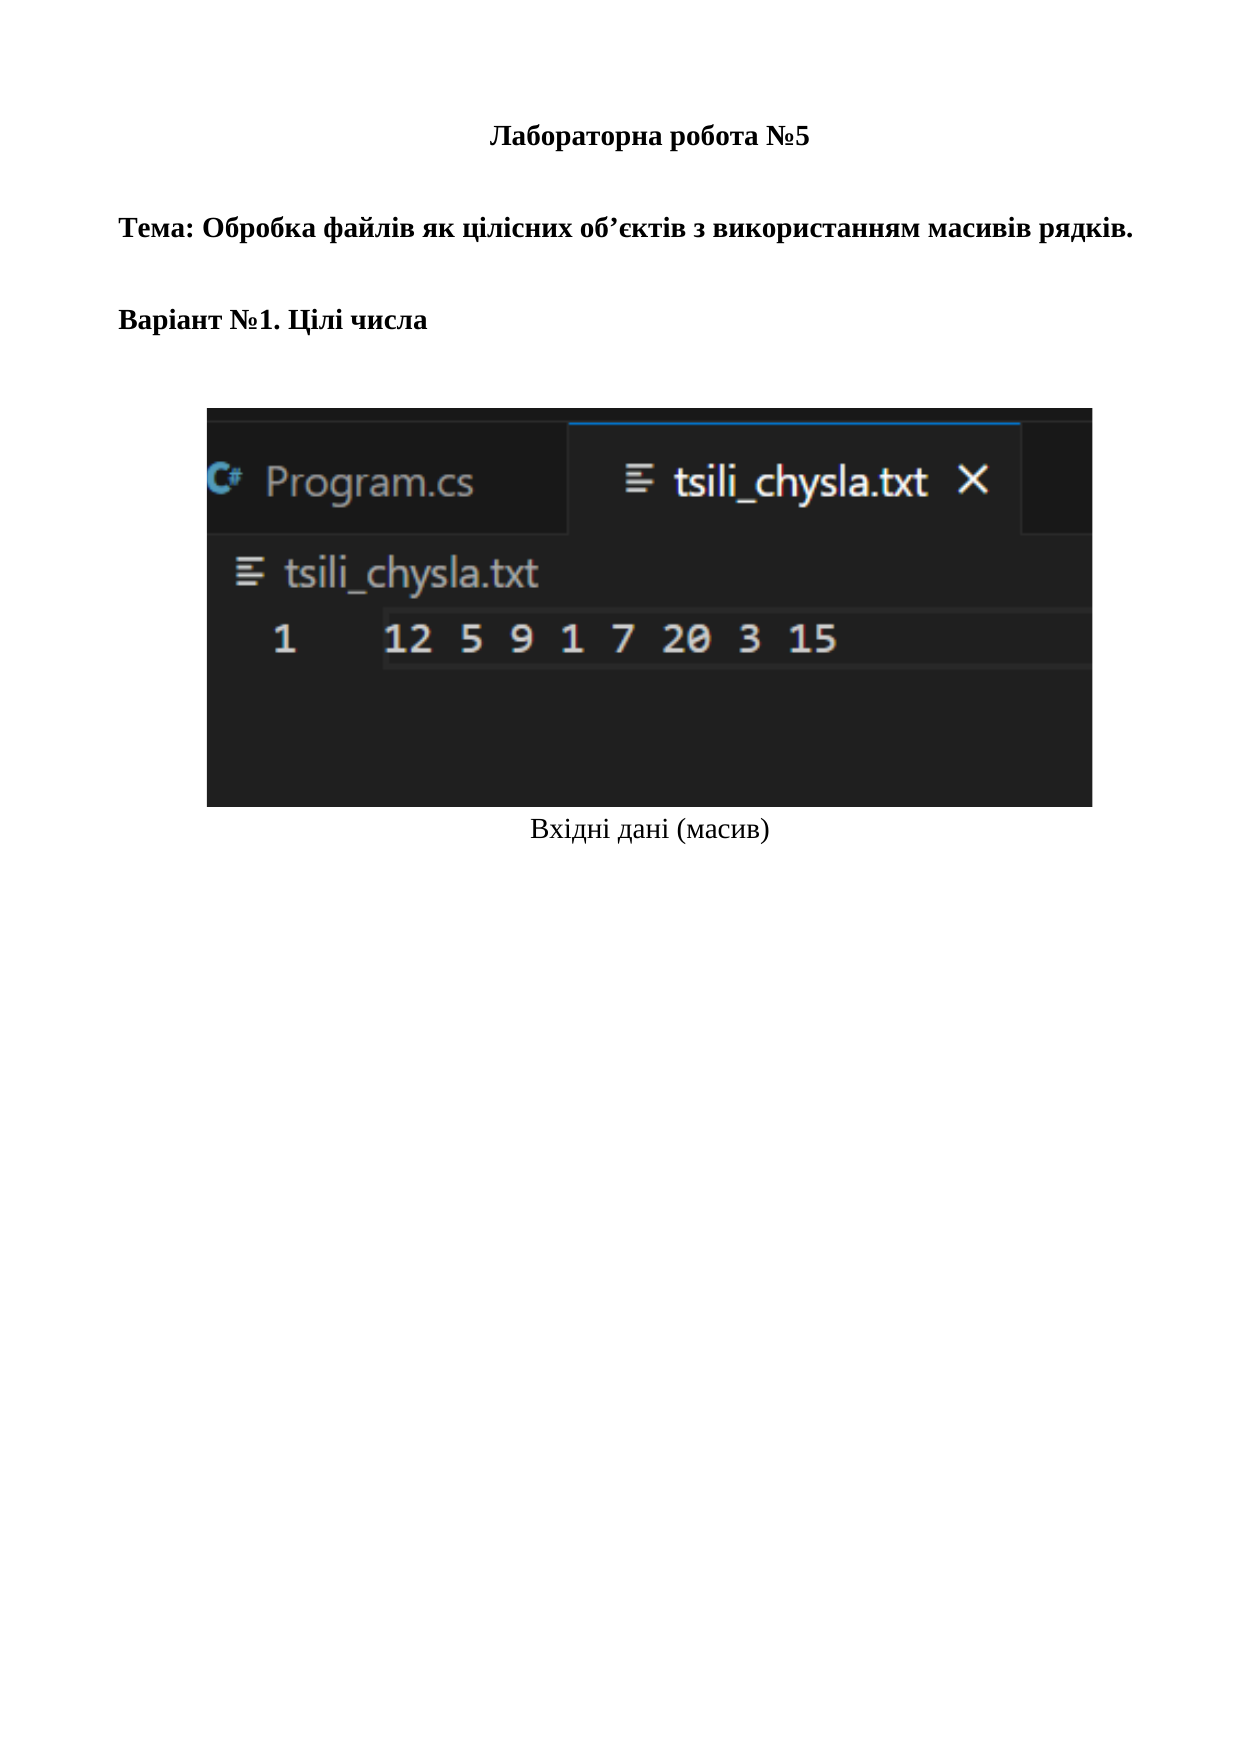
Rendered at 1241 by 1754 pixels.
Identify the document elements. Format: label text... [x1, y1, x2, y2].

picture [206, 408, 1093, 807]
subtitle Тема: Обробка файлів як цілісних об’єктів з використанням масивів рядків. [118, 210, 1182, 243]
text Вхідні дані (масив) [118, 811, 1181, 844]
text Лабораторна робота №5 [118, 118, 1182, 152]
subtitle Варіант №1. Цілі числа [118, 302, 1181, 336]
